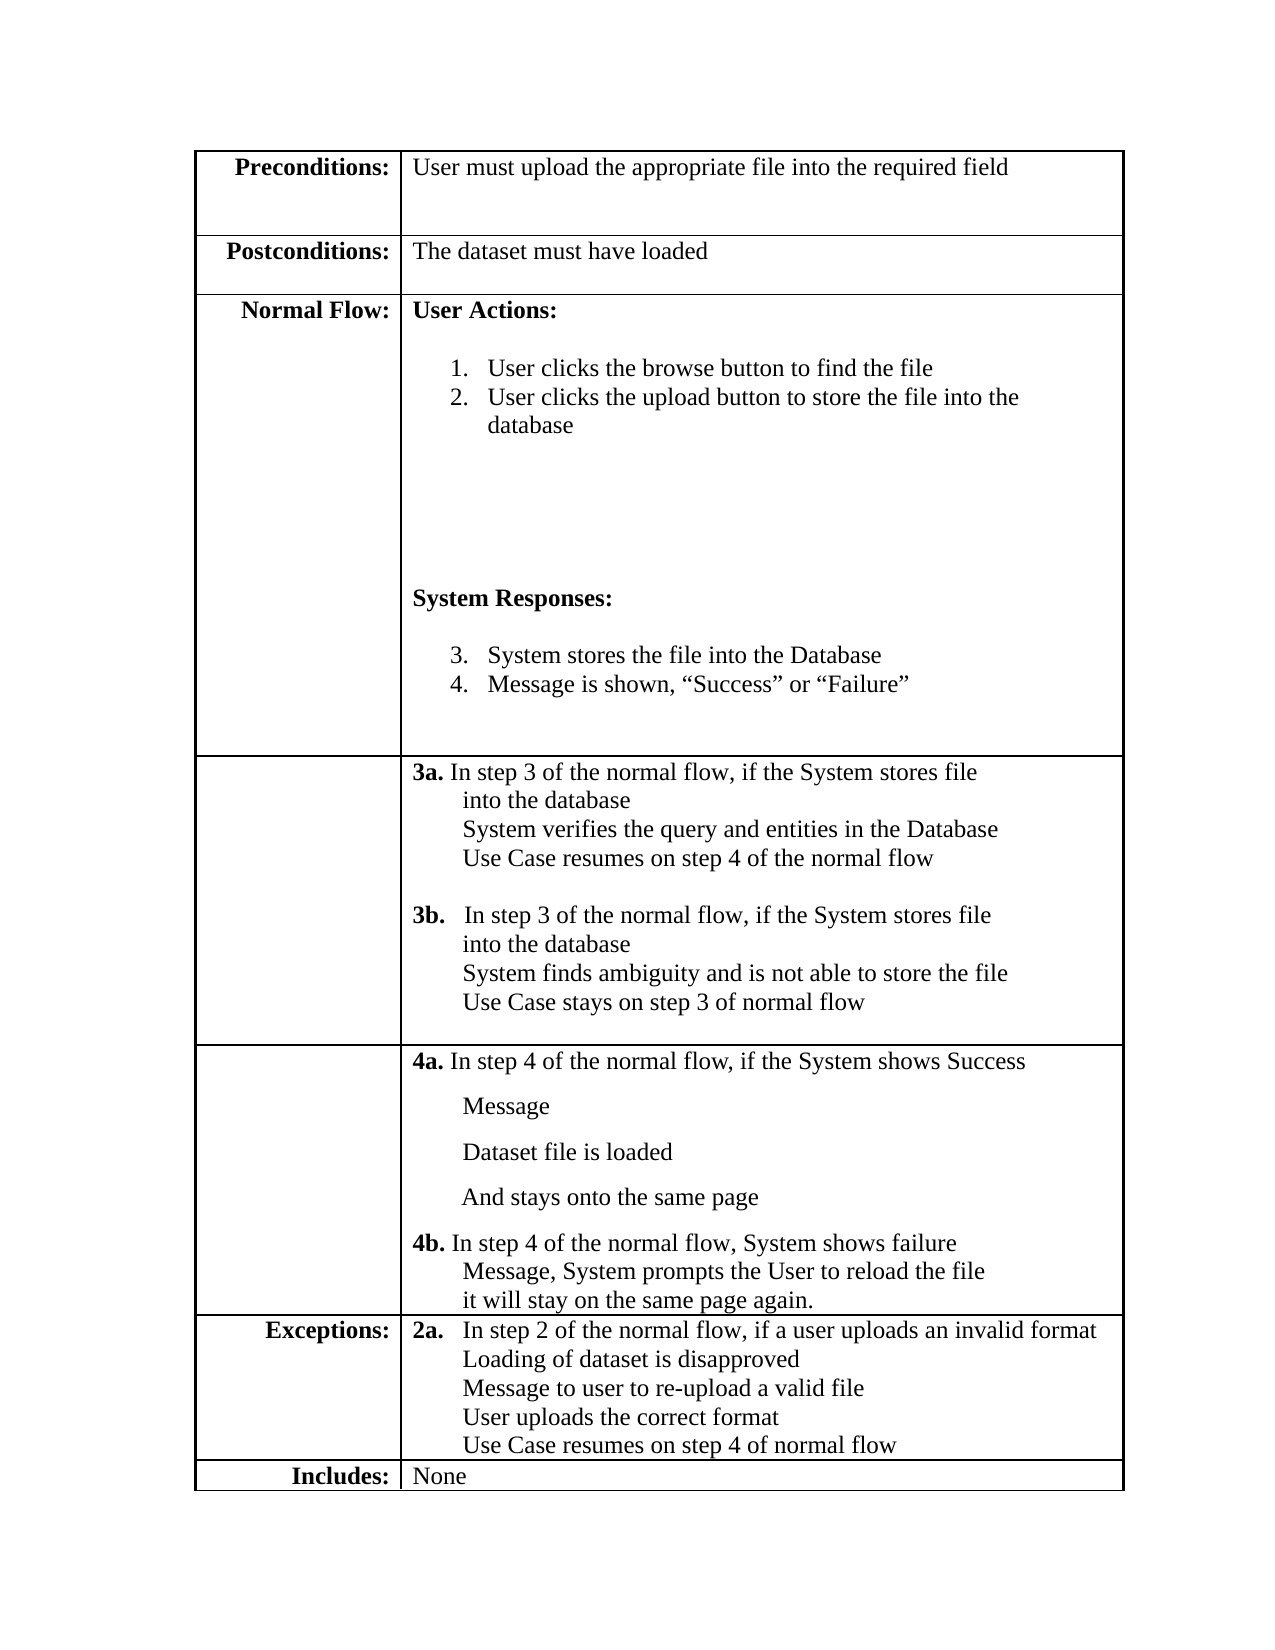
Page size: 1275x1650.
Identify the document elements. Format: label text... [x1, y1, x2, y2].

table_cell User Actions: User clicks the browse button to find the file User clicks the upload button to store the file into the database System Responses: System stores the file into the Database Message is shown, “Success” or “Failure” [402, 295, 1122, 755]
table_cell Includes: [197, 1461, 400, 1489]
table_cell 3a. In step 3 of the normal flow, if the System stores file into the database System verifies the query and entities in the Database Use Case resumes on step 4 of the normal flow 3b. In step 3 of the normal flow, if the System stores file into the database System finds ambiguity and is not able to store the file Use Case stays on step 3 of normal flow [402, 757, 1122, 1044]
table_cell None [402, 1461, 1122, 1489]
table_cell [197, 757, 400, 1044]
table_cell [197, 1046, 400, 1314]
table_cell Postconditions: [197, 236, 400, 294]
table_cell Preconditions: [197, 152, 400, 235]
table_cell Exceptions: [197, 1316, 400, 1459]
table_cell Normal Flow: [197, 295, 400, 755]
table_cell The dataset must have loaded [402, 236, 1122, 294]
table_cell 4a. In step 4 of the normal flow, if the System shows Success Message Dataset file is loaded And stays onto the same page 4b. In step 4 of the normal flow, System shows failure Message, System prompts the User to reload the file it will stay on the same page again. [402, 1046, 1122, 1314]
table_cell User must upload the appropriate file into the required field [402, 152, 1122, 235]
table_cell 2a. In step 2 of the normal flow, if a user uploads an invalid format Loading of dataset is disapproved Message to user to re-upload a valid file User uploads the correct format Use Case resumes on step 4 of normal flow [402, 1316, 1122, 1459]
